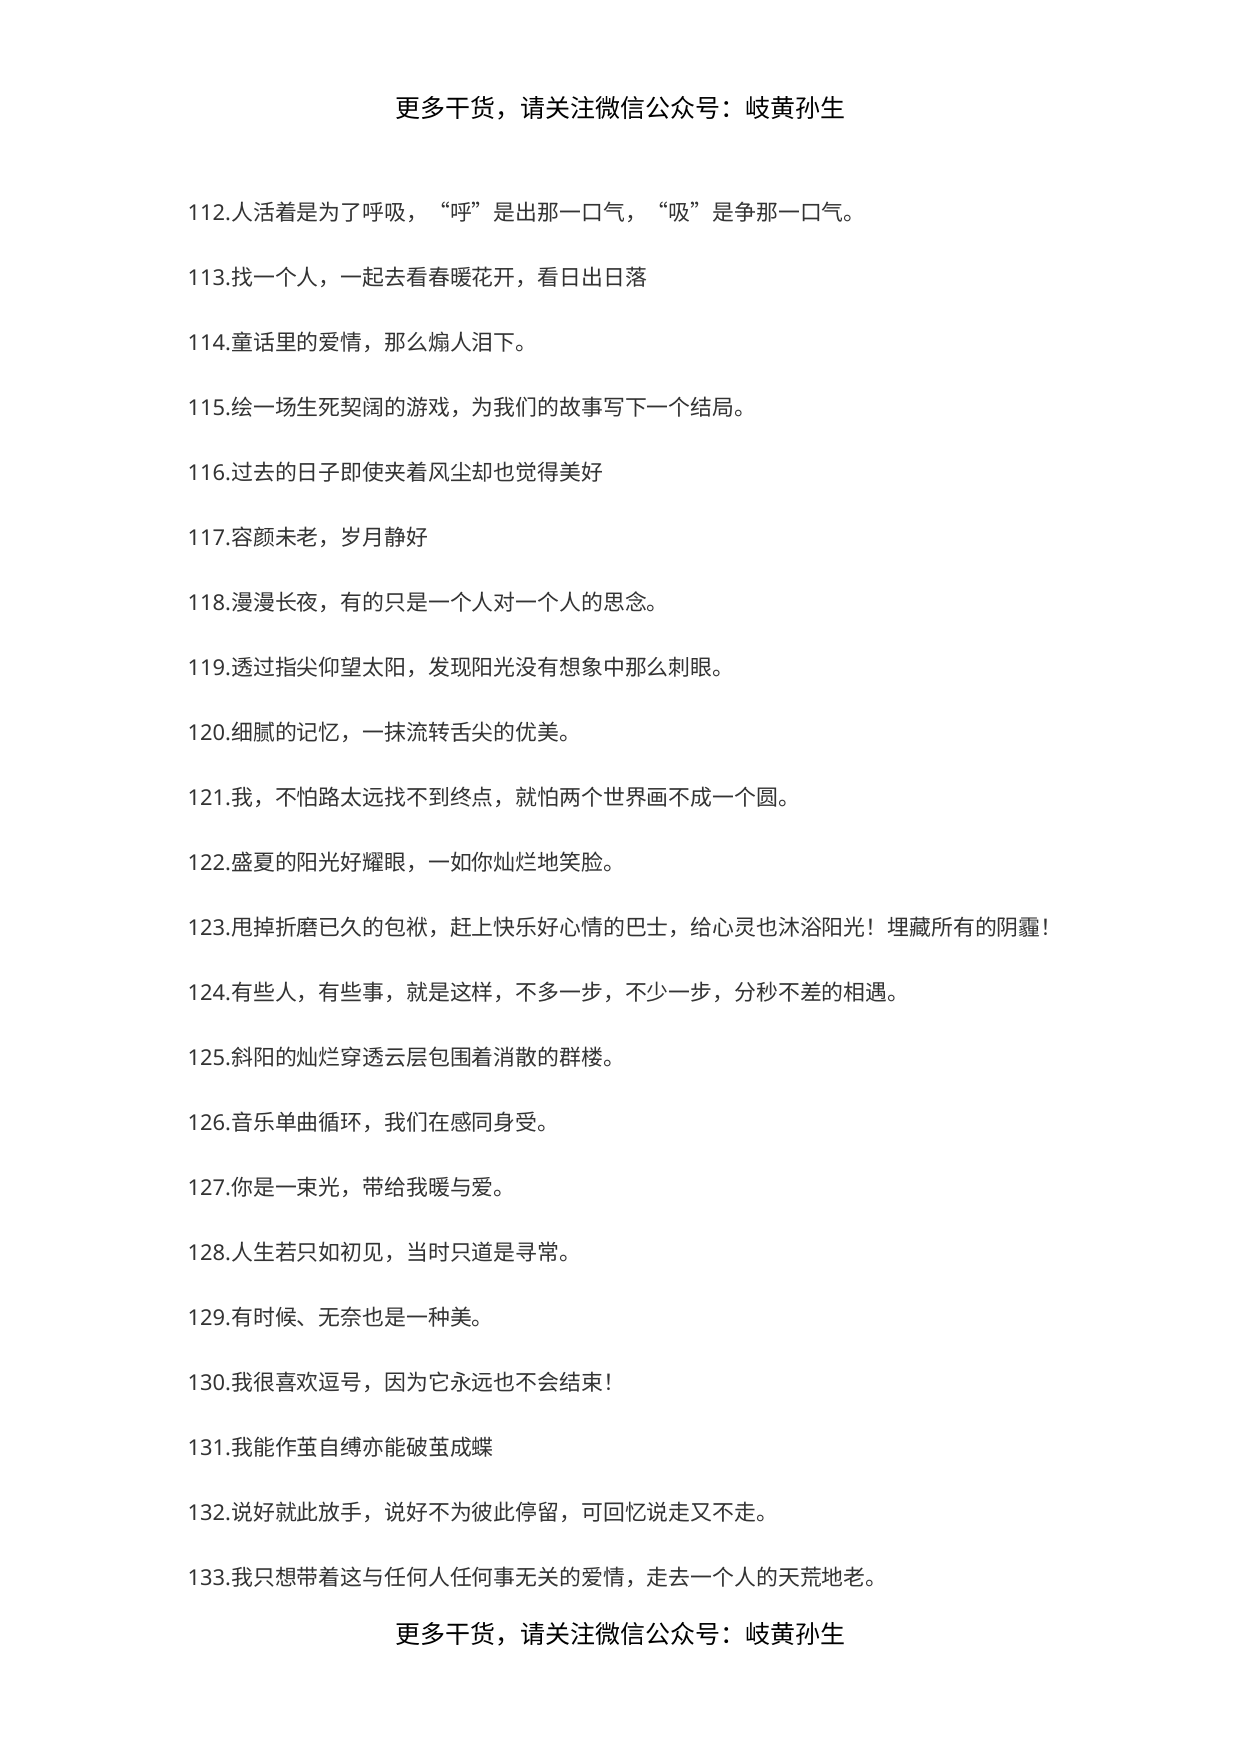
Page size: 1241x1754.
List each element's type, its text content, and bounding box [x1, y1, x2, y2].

text 113.找一个人，一起去看春暖花开，看日出日落 [187, 259, 1053, 292]
text 119.透过指尖仰望太阳，发现阳光没有想象中那么刺眼。 [187, 649, 1053, 682]
text 112.人活着是为了呼吸，“呼”是出那一口气，“吸”是争那一口气。 [187, 194, 1053, 227]
text 115.绘一场生死契阔的游戏，为我们的故事写下一个结局。 [187, 389, 1053, 422]
text 133.我只想带着这与任何人任何事无关的爱情，走去一个人的天荒地老。 [187, 1559, 1053, 1592]
text 131.我能作茧自缚亦能破茧成蝶 [187, 1429, 1053, 1462]
text 118.漫漫长夜，有的只是一个人对一个人的思念。 [187, 584, 1053, 617]
text 126.音乐单曲循环，我们在感同身受。 [187, 1104, 1053, 1137]
text 116.过去的日子即使夹着风尘却也觉得美好 [187, 454, 1053, 487]
text 124.有些人，有些事，就是这样，不多一步，不少一步，分秒不差的相遇。 [187, 974, 1053, 1007]
text 128.人生若只如初见，当时只道是寻常。 [187, 1234, 1053, 1267]
text 114.童话里的爱情，那么煽人泪下。 [187, 324, 1053, 357]
text 132.说好就此放手，说好不为彼此停留，可回忆说走又不走。 [187, 1494, 1053, 1527]
text 117.容颜未老，岁月静好 [187, 519, 1053, 552]
text 120.细腻的记忆，一抹流转舌尖的优美。 [187, 714, 1053, 747]
text 121.我，不怕路太远找不到终点，就怕两个世界画不成一个圆。 [187, 779, 1053, 812]
text 123.甩掉折磨已久的包袱，赶上快乐好心情的巴士，给心灵也沐浴阳光！埋藏所有的阴霾！ [187, 909, 1053, 942]
text 125.斜阳的灿烂穿透云层包围着消散的群楼。 [187, 1039, 1053, 1072]
text 130.我很喜欢逗号，因为它永远也不会结束！ [187, 1364, 1053, 1397]
text 129.有时候、无奈也是一种美。 [187, 1299, 1053, 1332]
text 122.盛夏的阳光好耀眼，一如你灿烂地笑脸。 [187, 844, 1053, 877]
text 127.你是一束光，带给我暖与爱。 [187, 1169, 1053, 1202]
